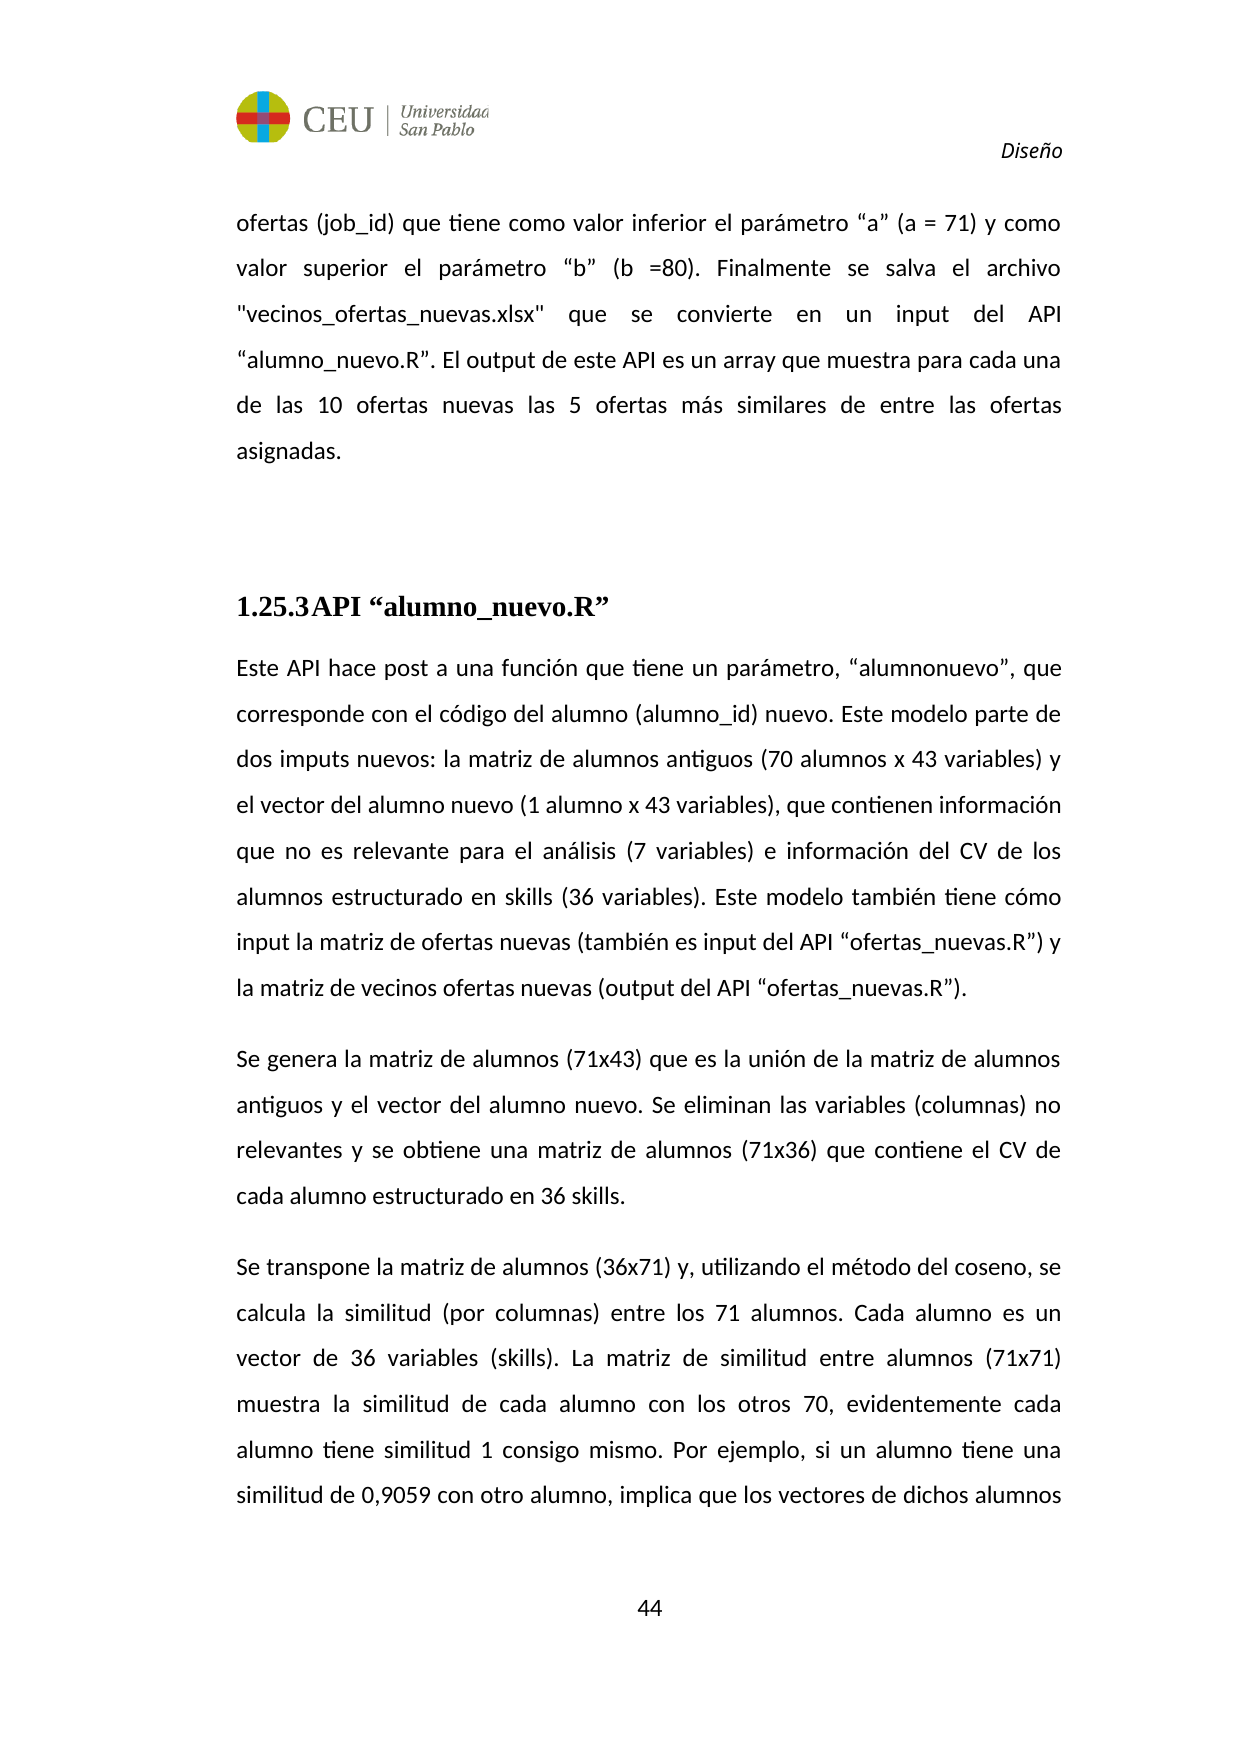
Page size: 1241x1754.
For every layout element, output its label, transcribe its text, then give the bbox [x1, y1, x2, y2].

text Se genera la matriz de alumnos (71x43) que es la unión de la matriz de alumnos antiguos y el vector del alumno nuevo. Se eliminan las variables (columnas) no relevantes y se obtiene una matriz de alumnos (71x36) que contiene el CV de cada alumno estructurado en 36 skills. [236, 1043, 1063, 1211]
subtitle API “alumno_nuevo.R” [236, 589, 1063, 623]
text Este API hace post a una función que tiene un parámetro, “alumnonuevo”, que corresponde con el código del alumno (alumno_id) nuevo. Este modelo parte de dos imputs nuevos: la matriz de alumnos antiguos (70 alumnos x 43 variables) y el vector del alumno nuevo (1 alumno x 43 variables), que contienen información que no es relevante para el análisis (7 variables) e información del CV de los alumnos estructurado en skills (36 variables). Este modelo también tiene cómo input la matriz de ofertas nuevas (también es input del API “ofertas_nuevas.R”) y la matriz de vecinos ofertas nuevas (output del API “ofertas_nuevas.R”). [236, 652, 1063, 1003]
picture [235, 89, 489, 143]
